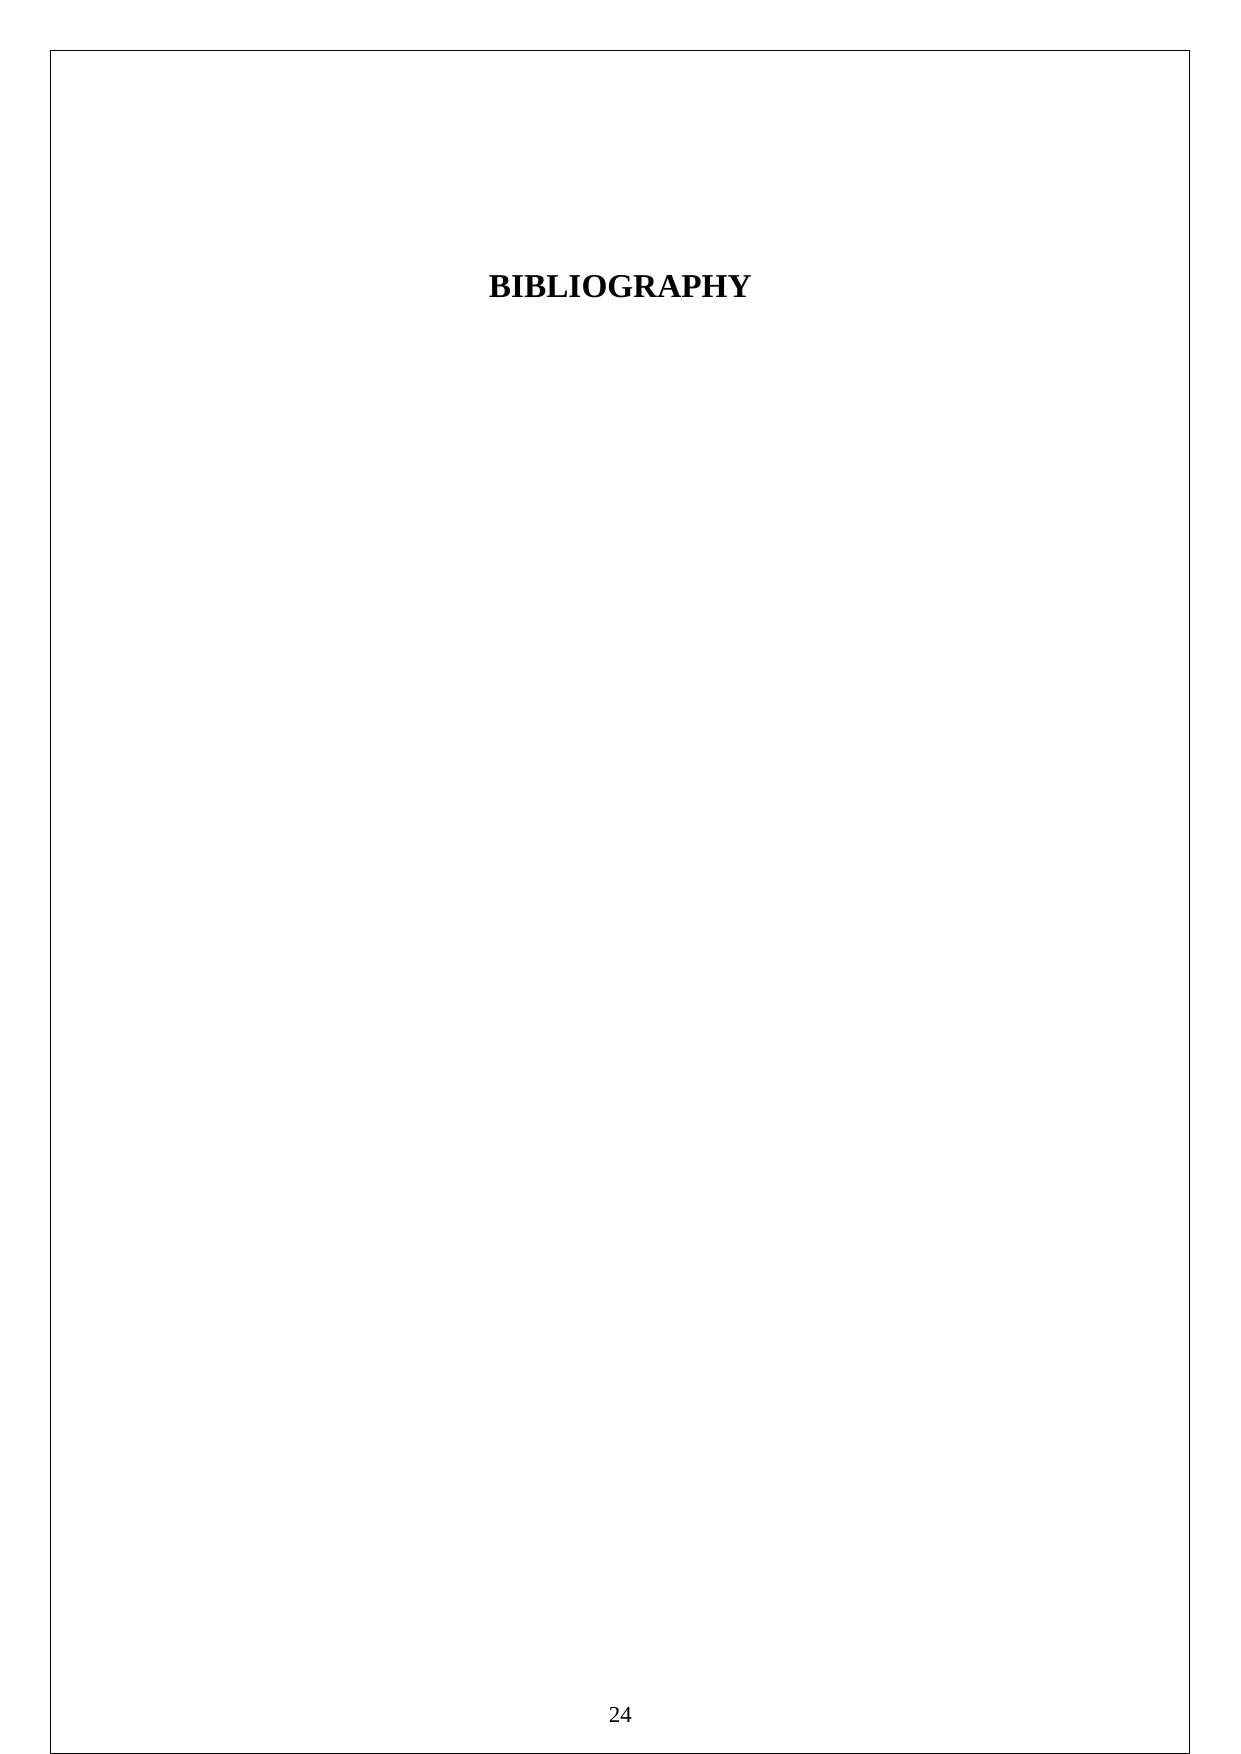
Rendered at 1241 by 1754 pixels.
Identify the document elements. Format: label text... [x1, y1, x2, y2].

subtitle BIBLIOGRAPHY [150, 266, 1090, 304]
